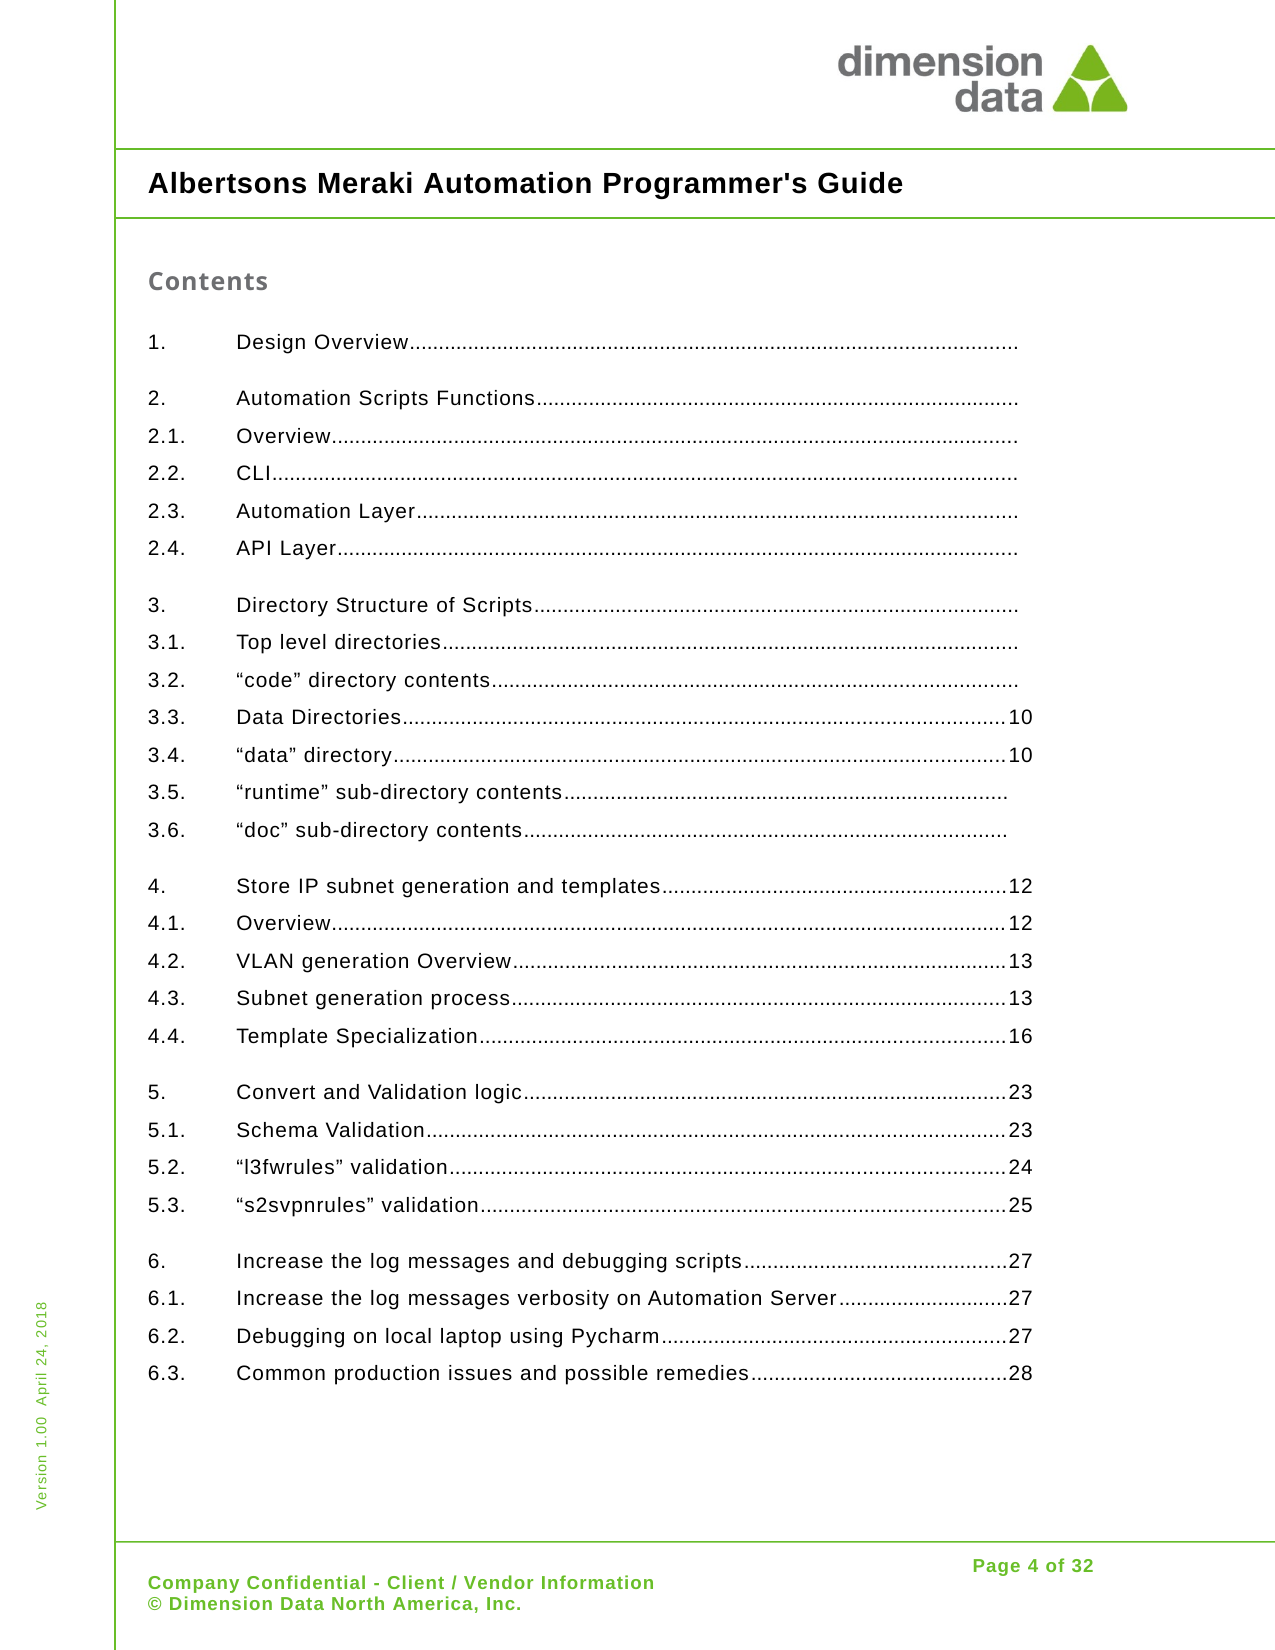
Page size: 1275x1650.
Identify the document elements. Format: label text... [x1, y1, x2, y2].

text 2.2. CLI 6 [148, 454, 1009, 485]
picture [815, 0, 1128, 133]
text 2.3. Automation Layer 6 [148, 491, 1009, 523]
text 3.3. Data Directories 10 [148, 698, 1009, 729]
text 5.2. “l3fwrules” validation 24 [148, 1148, 1009, 1179]
text 3.4. “data” directory 10 [148, 735, 1009, 766]
subtitle Contents [148, 264, 1127, 298]
text 4.4. Template Specialization 16 [148, 1016, 1009, 1048]
text 4.2. VLAN generation Overview 13 [148, 941, 1009, 973]
text 6.1. Increase the log messages verbosity on Automation Server 27 [148, 1279, 1009, 1310]
text 3.2. “code” directory contents 8 [148, 660, 1009, 691]
text 5.3. “s2svpnrules” validation 25 [148, 1185, 1009, 1216]
text 3.5. “runtime” sub-directory contents 11 [148, 773, 1009, 804]
text 3. Directory Structure of Scripts 8 [148, 585, 1009, 616]
text 3.1. Top level directories 8 [148, 623, 1009, 654]
text 3.6. “doc” sub-directory contents 11 [148, 810, 1009, 841]
text 4. Store IP subnet generation and templates 12 [148, 866, 1009, 898]
text 4.1. Overview 12 [148, 904, 1009, 935]
text 5.1. Schema Validation 23 [148, 1110, 1009, 1141]
text 6. Increase the log messages and debugging scripts 27 [148, 1241, 1009, 1273]
text 1. Design Overview 5 [148, 323, 1009, 354]
text 2.1. Overview 6 [148, 416, 1009, 448]
text 5. Convert and Validation logic 23 [148, 1073, 1009, 1104]
text 2. Automation Scripts Functions 6 [148, 379, 1009, 410]
text 6.3. Common production issues and possible remedies 28 [148, 1354, 1009, 1385]
text 6.2. Debugging on local laptop using Pycharm 27 [148, 1316, 1009, 1348]
text 2.4. API Layer 7 [148, 529, 1009, 560]
text 4.3. Subnet generation process 13 [148, 979, 1009, 1010]
